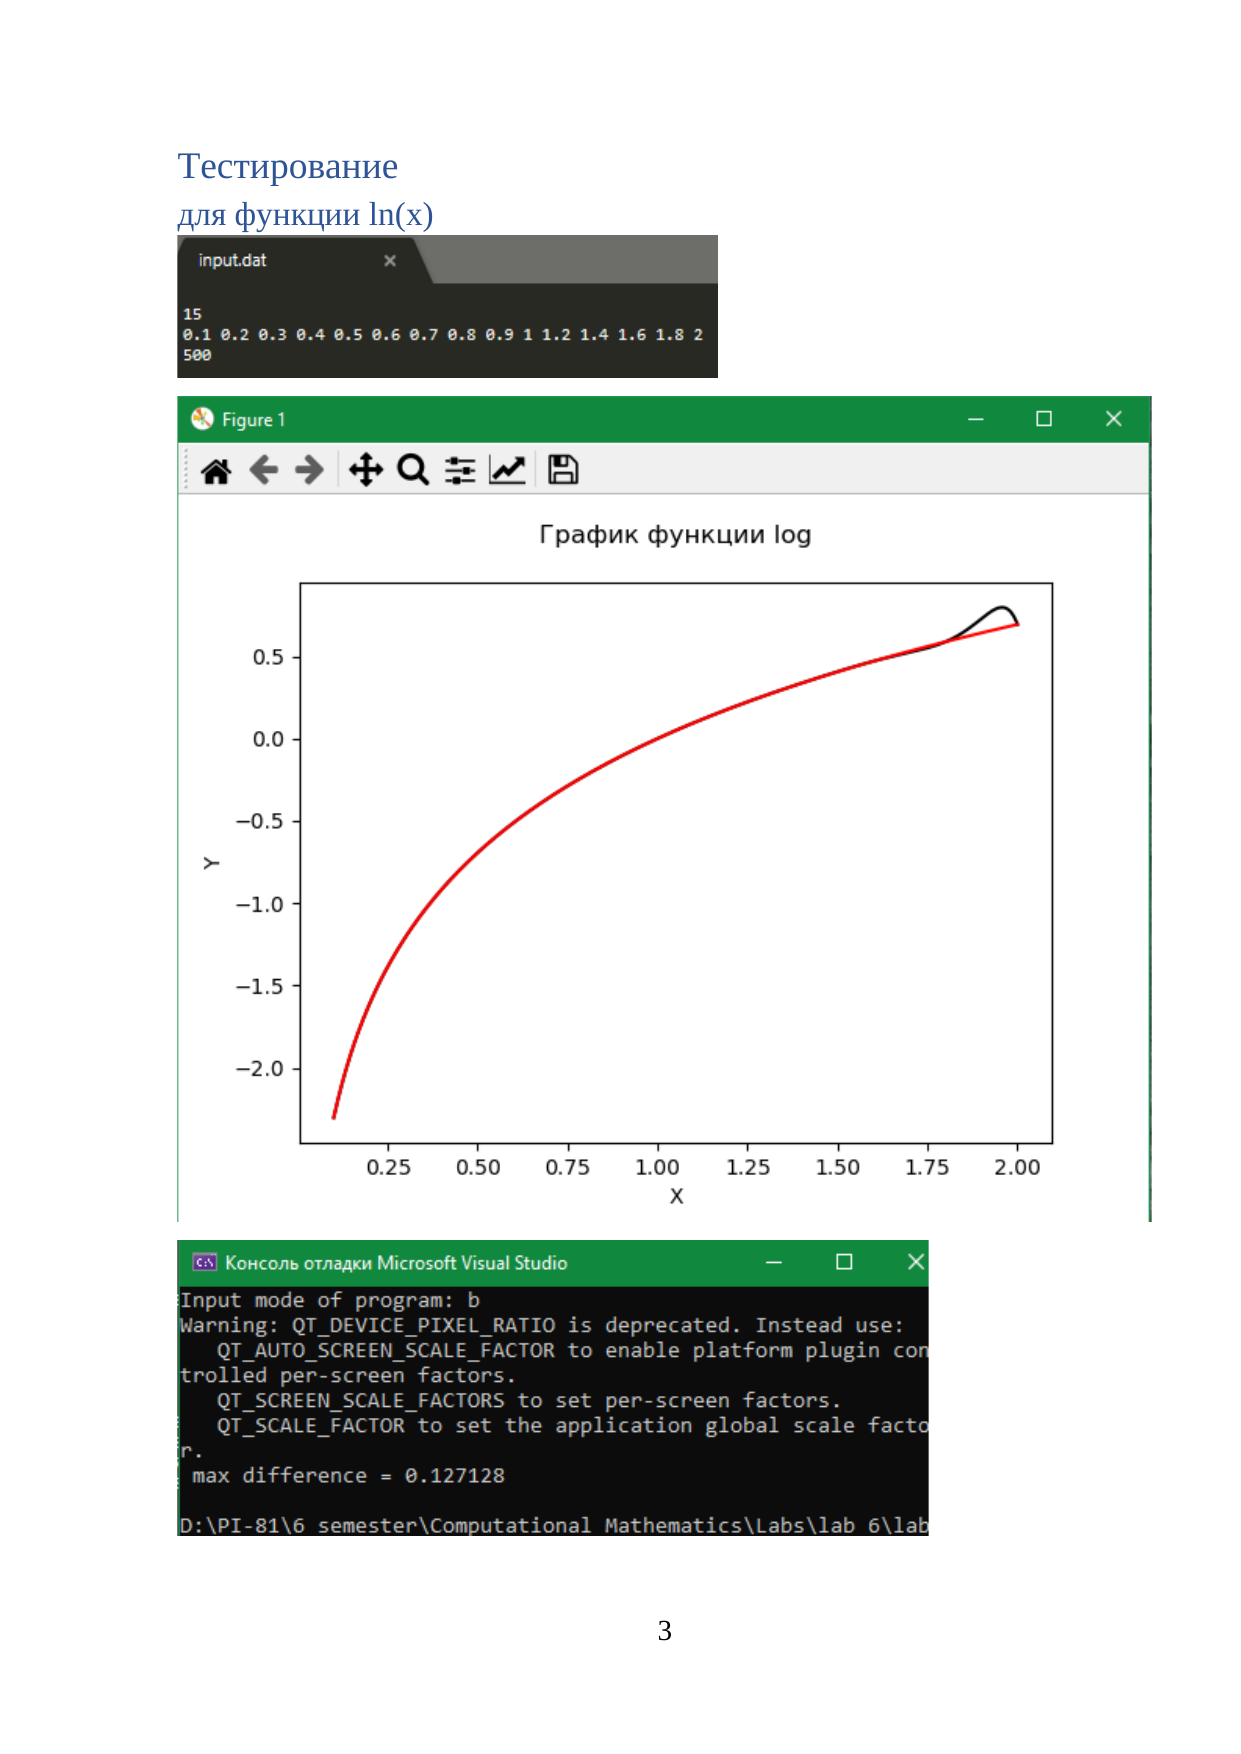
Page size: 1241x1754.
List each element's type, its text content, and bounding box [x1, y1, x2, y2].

picture [177, 396, 1152, 1222]
subtitle для функции ln(x) [177, 194, 1152, 232]
picture [177, 1240, 929, 1536]
subtitle Тестирование [177, 143, 1152, 186]
picture [177, 235, 718, 378]
